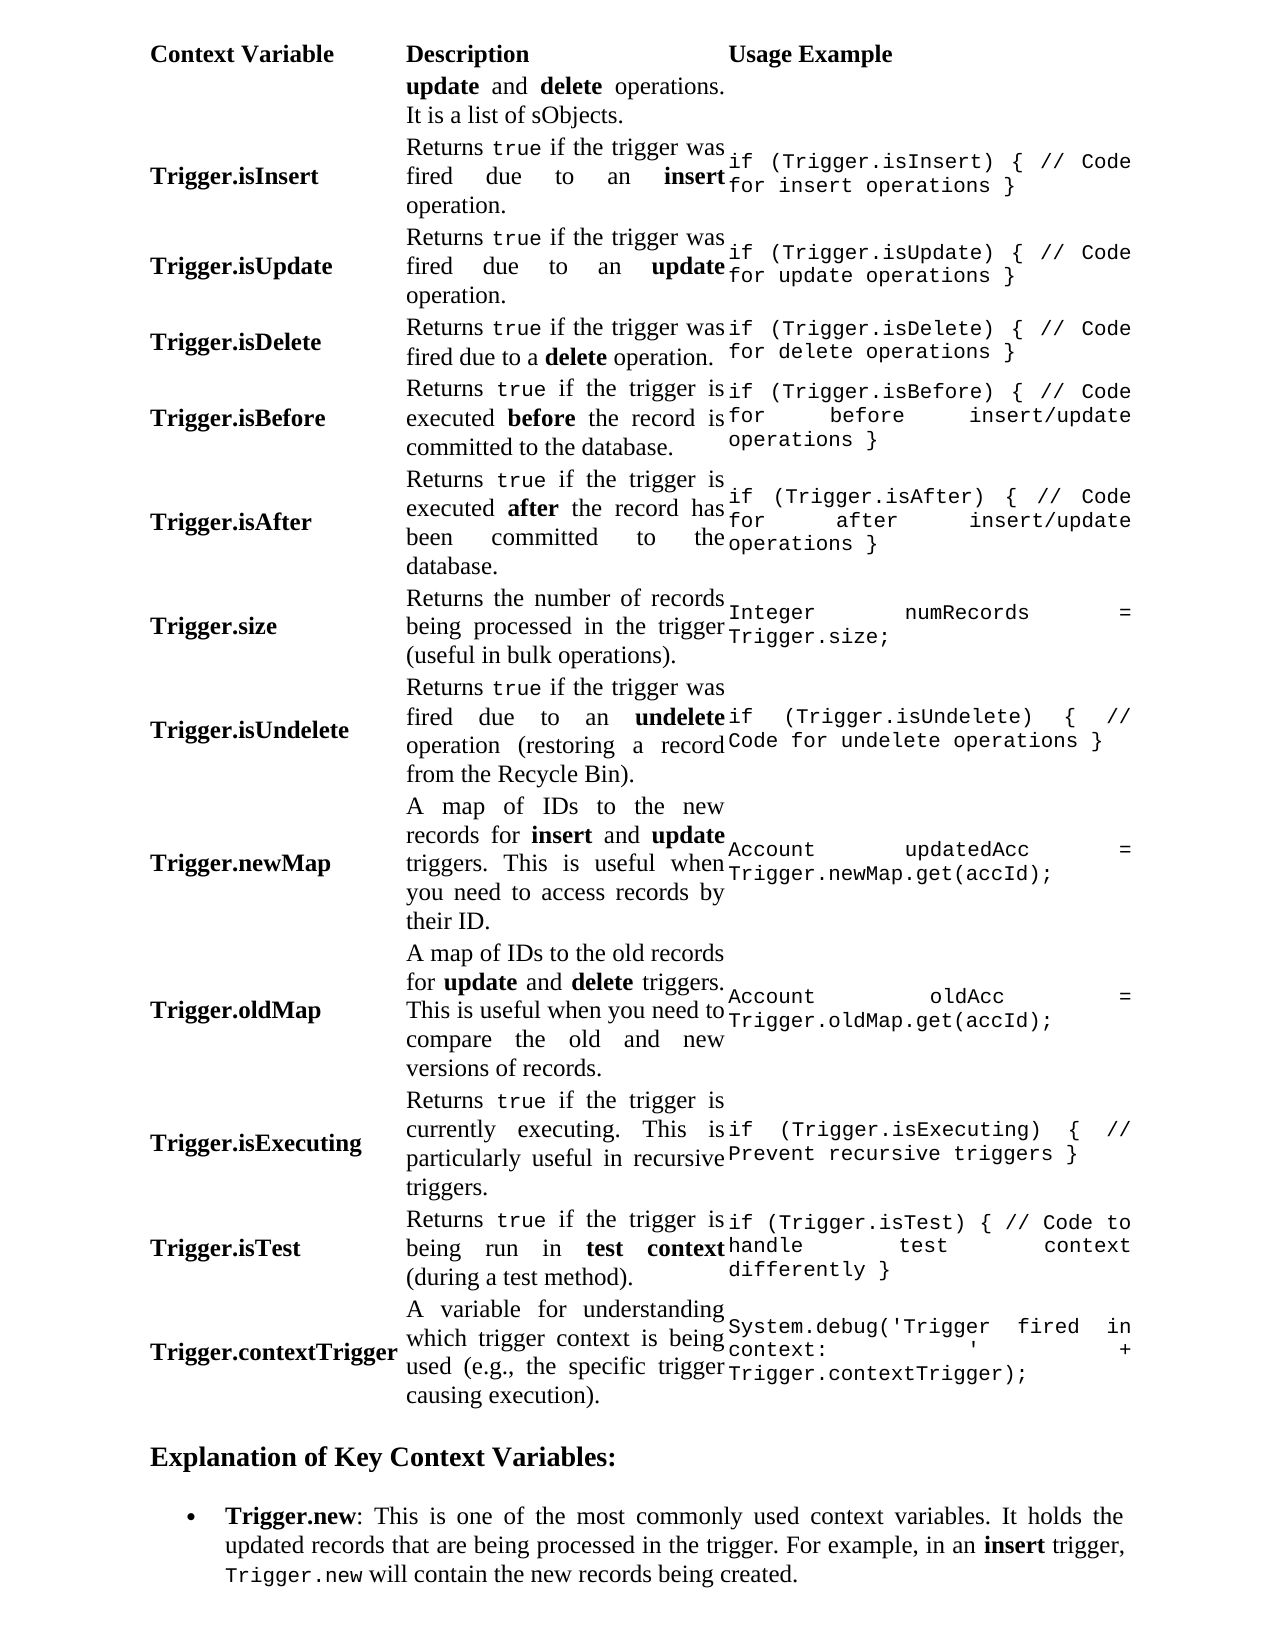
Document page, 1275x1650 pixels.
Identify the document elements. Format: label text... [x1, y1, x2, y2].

text Explanation of Key Context Variables: [150, 1439, 1125, 1472]
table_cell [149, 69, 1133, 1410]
list Trigger.new: This is one of the most commonly used context variables. It holds the updated records that are being processed in the trigger. For example, in an insert trigger, Trigger.new will contain the new records being created. [187, 1501, 1125, 1588]
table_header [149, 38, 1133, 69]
